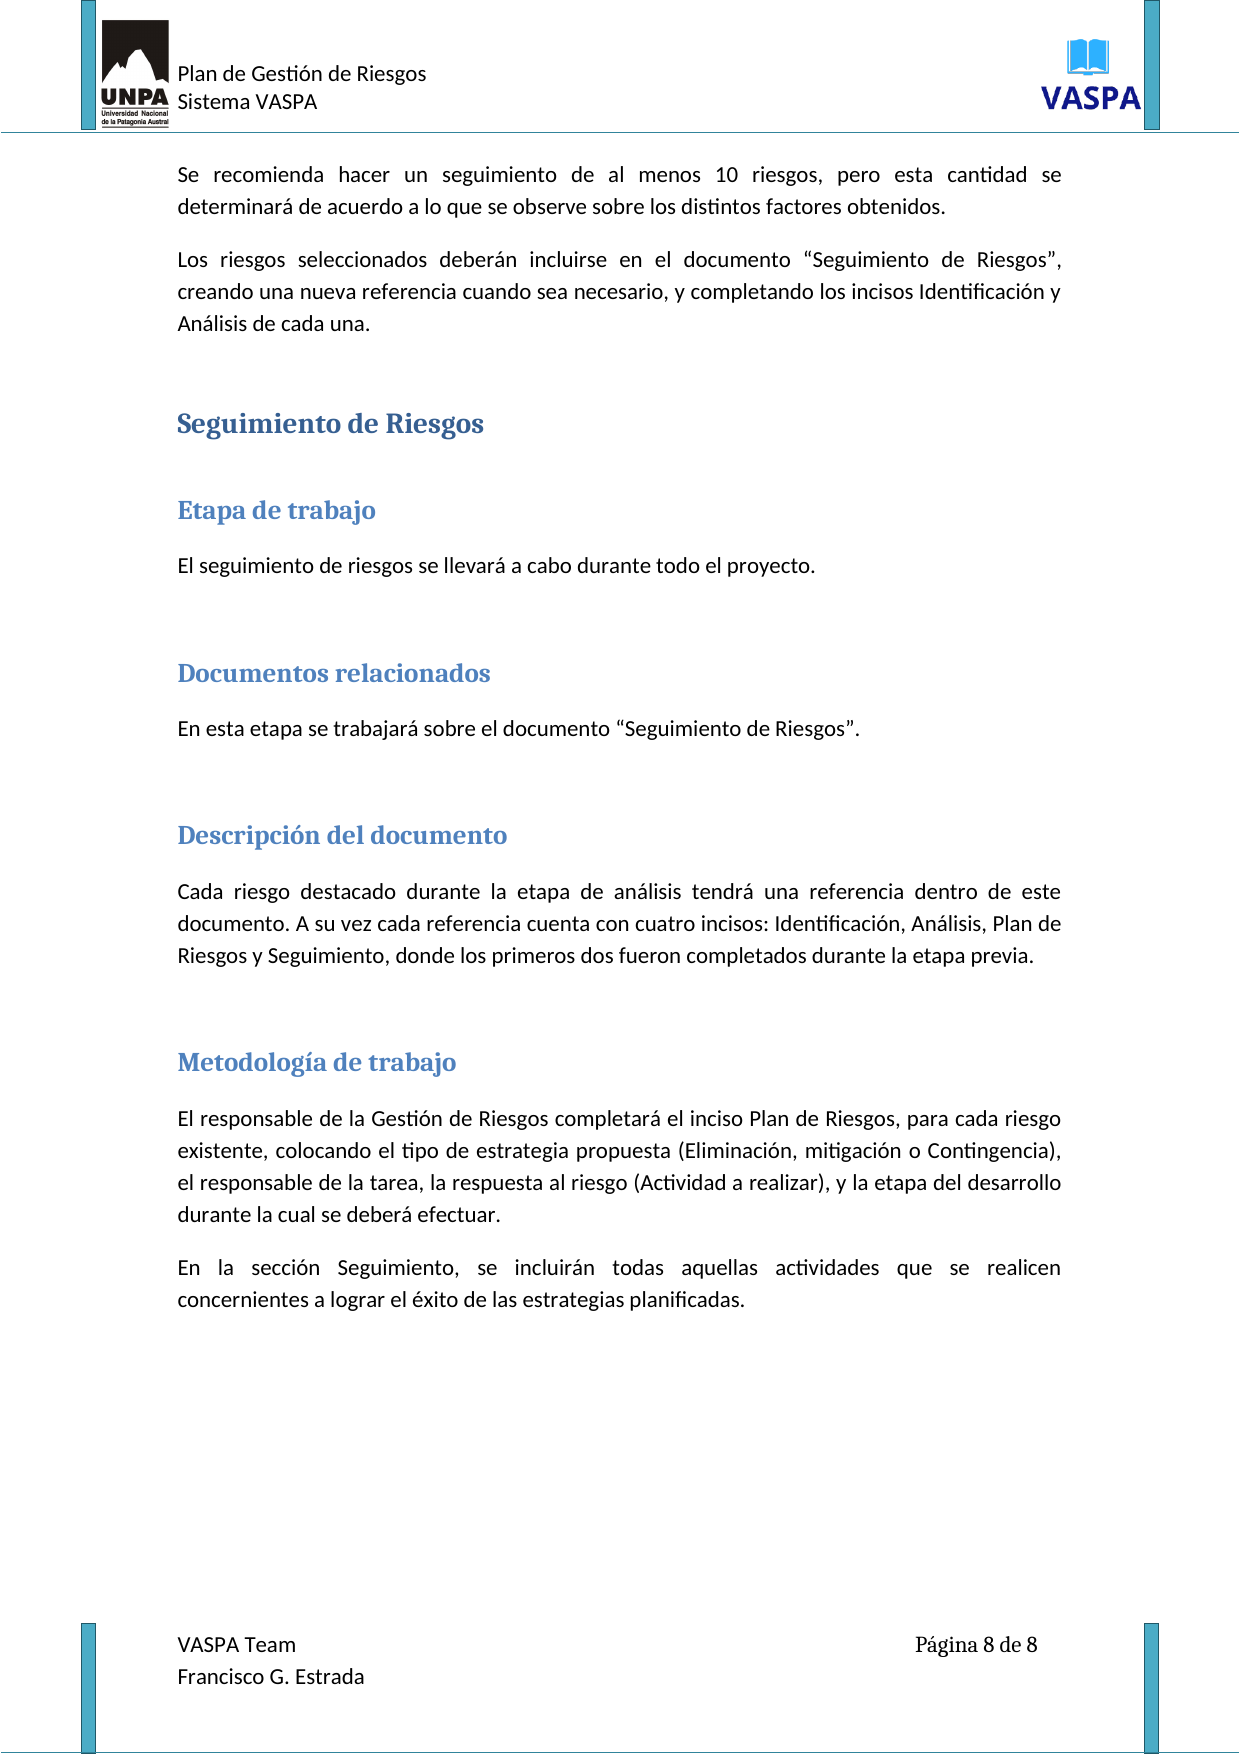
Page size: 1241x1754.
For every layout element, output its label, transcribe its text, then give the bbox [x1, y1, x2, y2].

text Se recomienda hacer un seguimiento de al menos 10 riesgos, pero esta cantidad se determinará de acuerdo a lo que se observe sobre los distintos factores obtenidos. [177, 160, 1063, 220]
text Metodología de trabajo [177, 1047, 1063, 1078]
text Descripción del documento [177, 820, 1063, 851]
text En la sección Seguimiento, se incluirán todas aquellas actividades que se realicen concernientes a lograr el éxito de las estrategias planificadas. [177, 1253, 1063, 1314]
text El seguimiento de riesgos se llevará a cabo durante todo el proyecto. [177, 552, 1063, 580]
text En esta etapa se trabajará sobre el documento “Seguimiento de Riesgos”. [177, 714, 1063, 742]
picture [1036, 18, 1146, 129]
text Documentos relacionados [177, 658, 1063, 689]
text Seguimiento de Riesgos [177, 407, 1063, 474]
picture [100, 18, 170, 129]
text Los riesgos seleccionados deberán incluirse en el documento “Seguimiento de Riesgos”, creando una nueva referencia cuando sea necesario, y completando los incisos Identificación y Análisis de cada una. [177, 245, 1063, 337]
text Etapa de trabajo [177, 495, 1063, 526]
text El responsable de la Gestión de Riesgos completará el inciso Plan de Riesgos, para cada riesgo existente, colocando el tipo de estrategia propuesta (Eliminación, mitigación o Contingencia), el responsable de la tarea, la respuesta al riesgo (Actividad a realizar), y la etapa del desarrollo durante la cual se deberá efectuar. [177, 1104, 1063, 1228]
text Cada riesgo destacado durante la etapa de análisis tendrá una referencia dentro de este documento. A su vez cada referencia cuenta con cuatro incisos: Identificación, Análisis, Plan de Riesgos y Seguimiento, donde los primeros dos fueron completados durante la etapa previa. [177, 877, 1063, 969]
